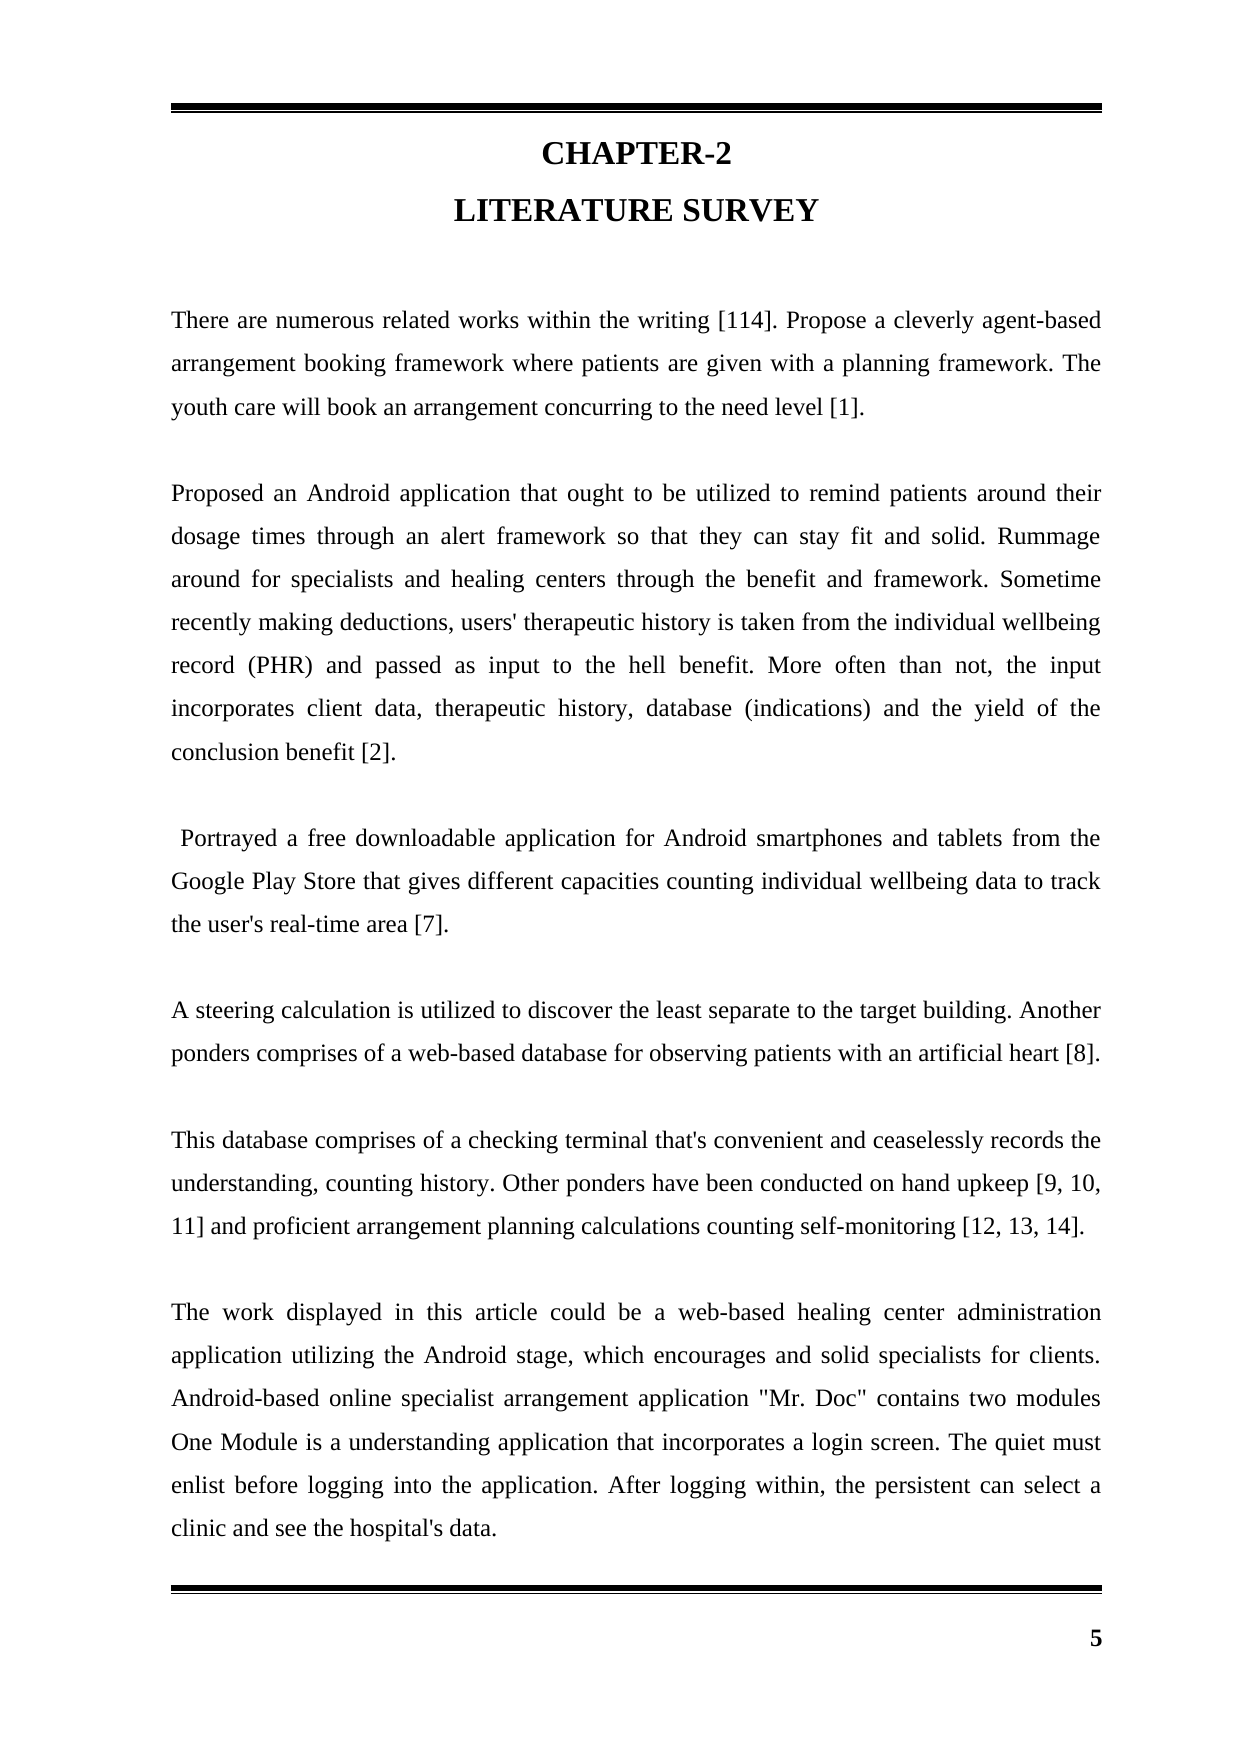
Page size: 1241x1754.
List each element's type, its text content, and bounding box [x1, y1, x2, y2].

text Proposed an Android application that ought to be utilized to remind patients around their dosage times through an alert framework so that they can stay fit and solid. Rummage around for specialists and healing centers through the benefit and framework. Sometime recently making deductions, users' therapeutic history is taken from the individual wellbeing record (PHR) and passed as input to the hell benefit. More often than not, the input incorporates client data, therapeutic history, database (indications) and the yield of the conclusion benefit [2]. [171, 478, 1102, 765]
text There are numerous related works within the writing [114]. Propose a cleverly agent-based arrangement booking framework where patients are given with a planning framework. The youth care will book an arrangement concurring to the need level [1]. [171, 305, 1102, 420]
text CHAPTER-2 [171, 133, 1102, 171]
text This database comprises of a checking terminal that's convenient and ceaselessly records the understanding, counting history. Other ponders have been conducted on hand upkeep [9, 10, 11] and proficient arrangement planning calculations counting self-monitoring [12, 13, 14]. [171, 1125, 1102, 1240]
text Portrayed a free downloadable application for Android smartphones and tablets from the Google Play Store that gives different capacities counting individual wellbeing data to track the user's real-time area [7]. [171, 823, 1102, 938]
text LITERATURE SURVEY [171, 190, 1102, 229]
text The work displayed in this article could be a web-based healing center administration application utilizing the Android stage, which encourages and solid specialists for clients. Android-based online specialist arrangement application "Mr. Doc" contains two modules One Module is a understanding application that incorporates a login screen. The quiet must enlist before logging into the application. After logging within, the persistent can select a clinic and see the hospital's data. [171, 1297, 1102, 1542]
text A steering calculation is utilized to discover the least separate to the target building. Another ponders comprises of a web-based database for observing patients with an artificial heart [8]. [171, 995, 1102, 1067]
